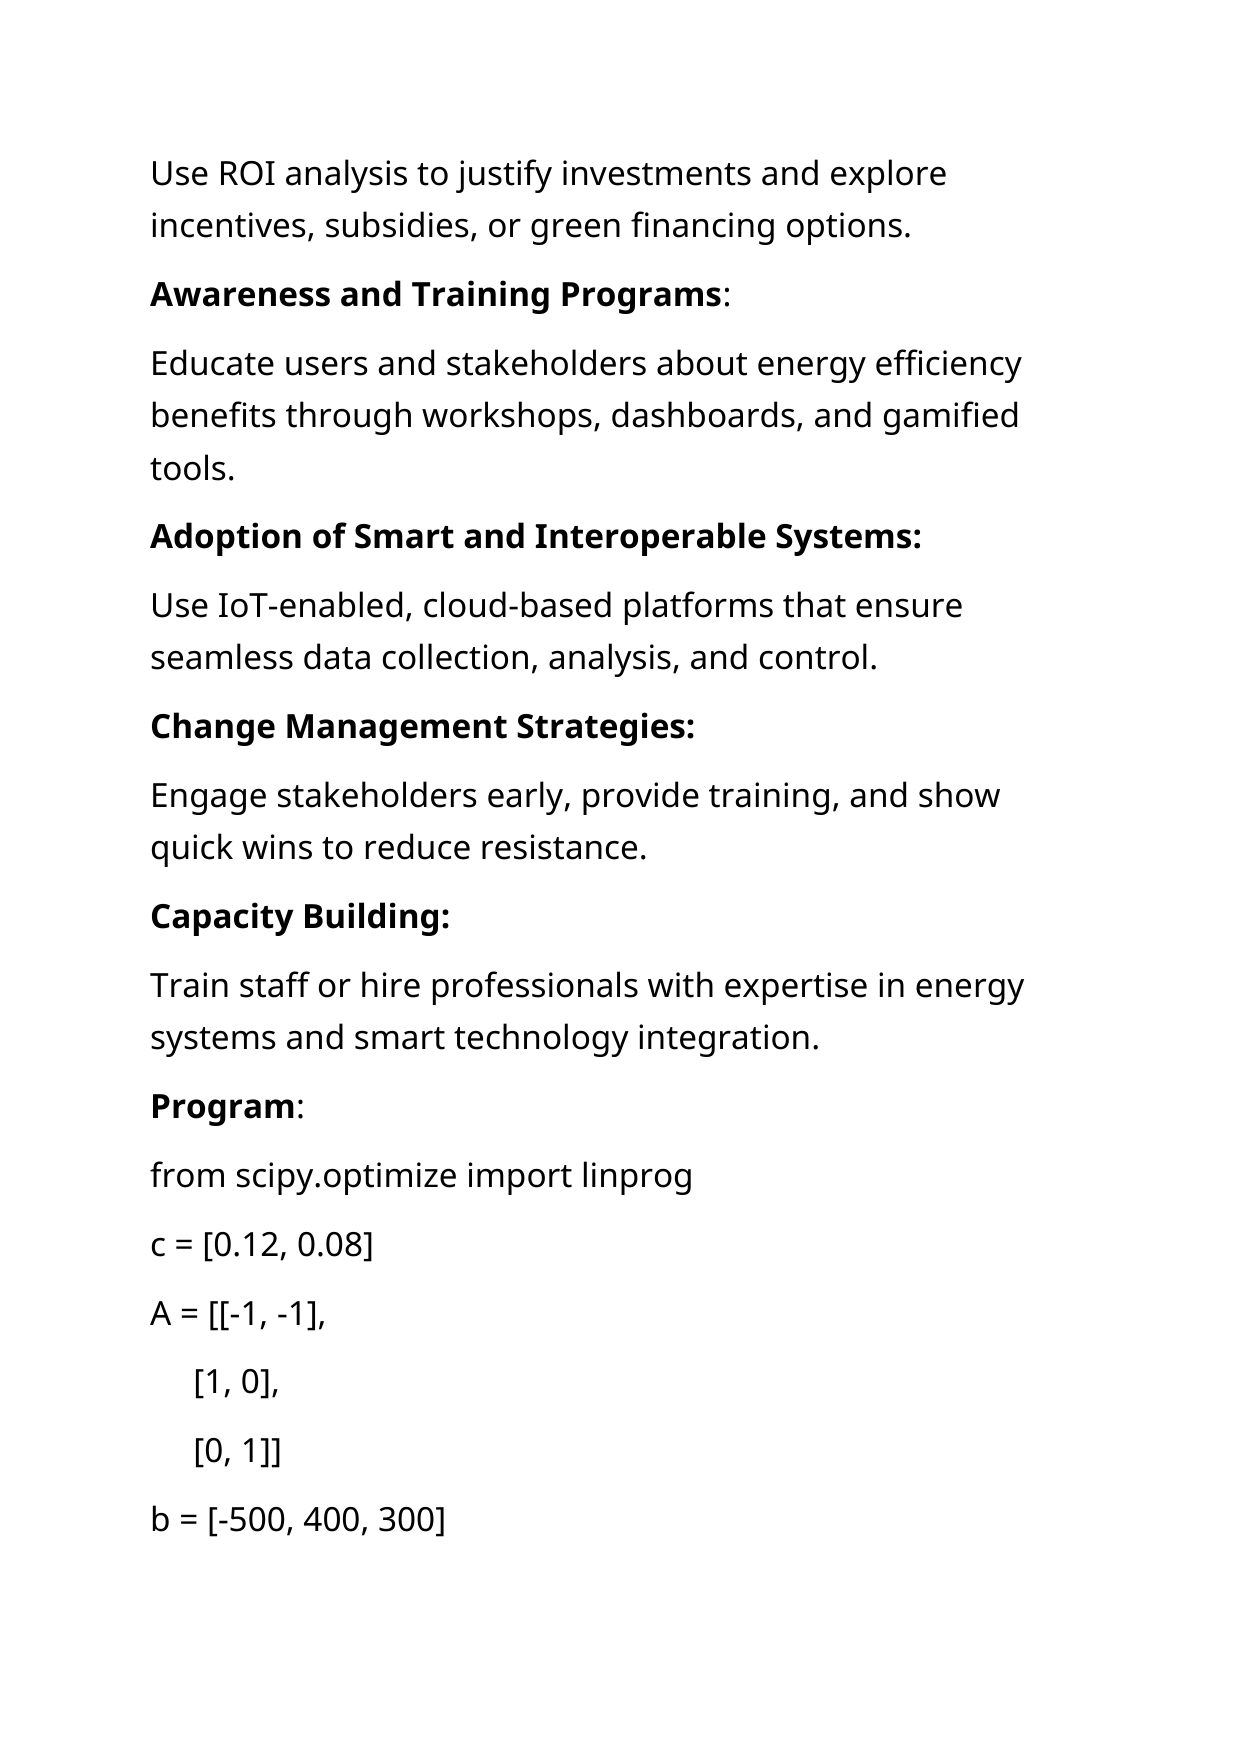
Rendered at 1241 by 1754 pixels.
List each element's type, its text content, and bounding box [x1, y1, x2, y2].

text c = [0.12, 0.08] [150, 1221, 1090, 1266]
text b = [-500, 400, 300] [150, 1496, 1090, 1541]
text Program: [150, 1083, 1090, 1128]
text Engage stakeholders early, provide training, and show quick wins to reduce resistance. [150, 772, 1090, 869]
text A = [[-1, -1], [150, 1289, 1090, 1335]
text from scipy.optimize import linprog [150, 1152, 1090, 1197]
text Awareness and Training Programs: [150, 271, 1090, 316]
text [0, 1]] [150, 1427, 1090, 1472]
text Use ROI analysis to justify investments and explore incentives, subsidies, or green financing options. [150, 150, 1090, 248]
text Train staff or hire professionals with expertise in energy systems and smart technology integration. [150, 962, 1090, 1059]
text Use IoT-enabled, cloud-based platforms that ensure seamless data collection, analysis, and control. [150, 582, 1090, 679]
text Change Management Strategies: [150, 703, 1090, 748]
text [1, 0], [150, 1358, 1090, 1404]
text Adoption of Smart and Interoperable Systems: [150, 513, 1090, 558]
text Educate users and stakeholders about energy efficiency benefits through workshops, dashboards, and gamified tools. [150, 340, 1090, 490]
text Capacity Building: [150, 893, 1090, 938]
